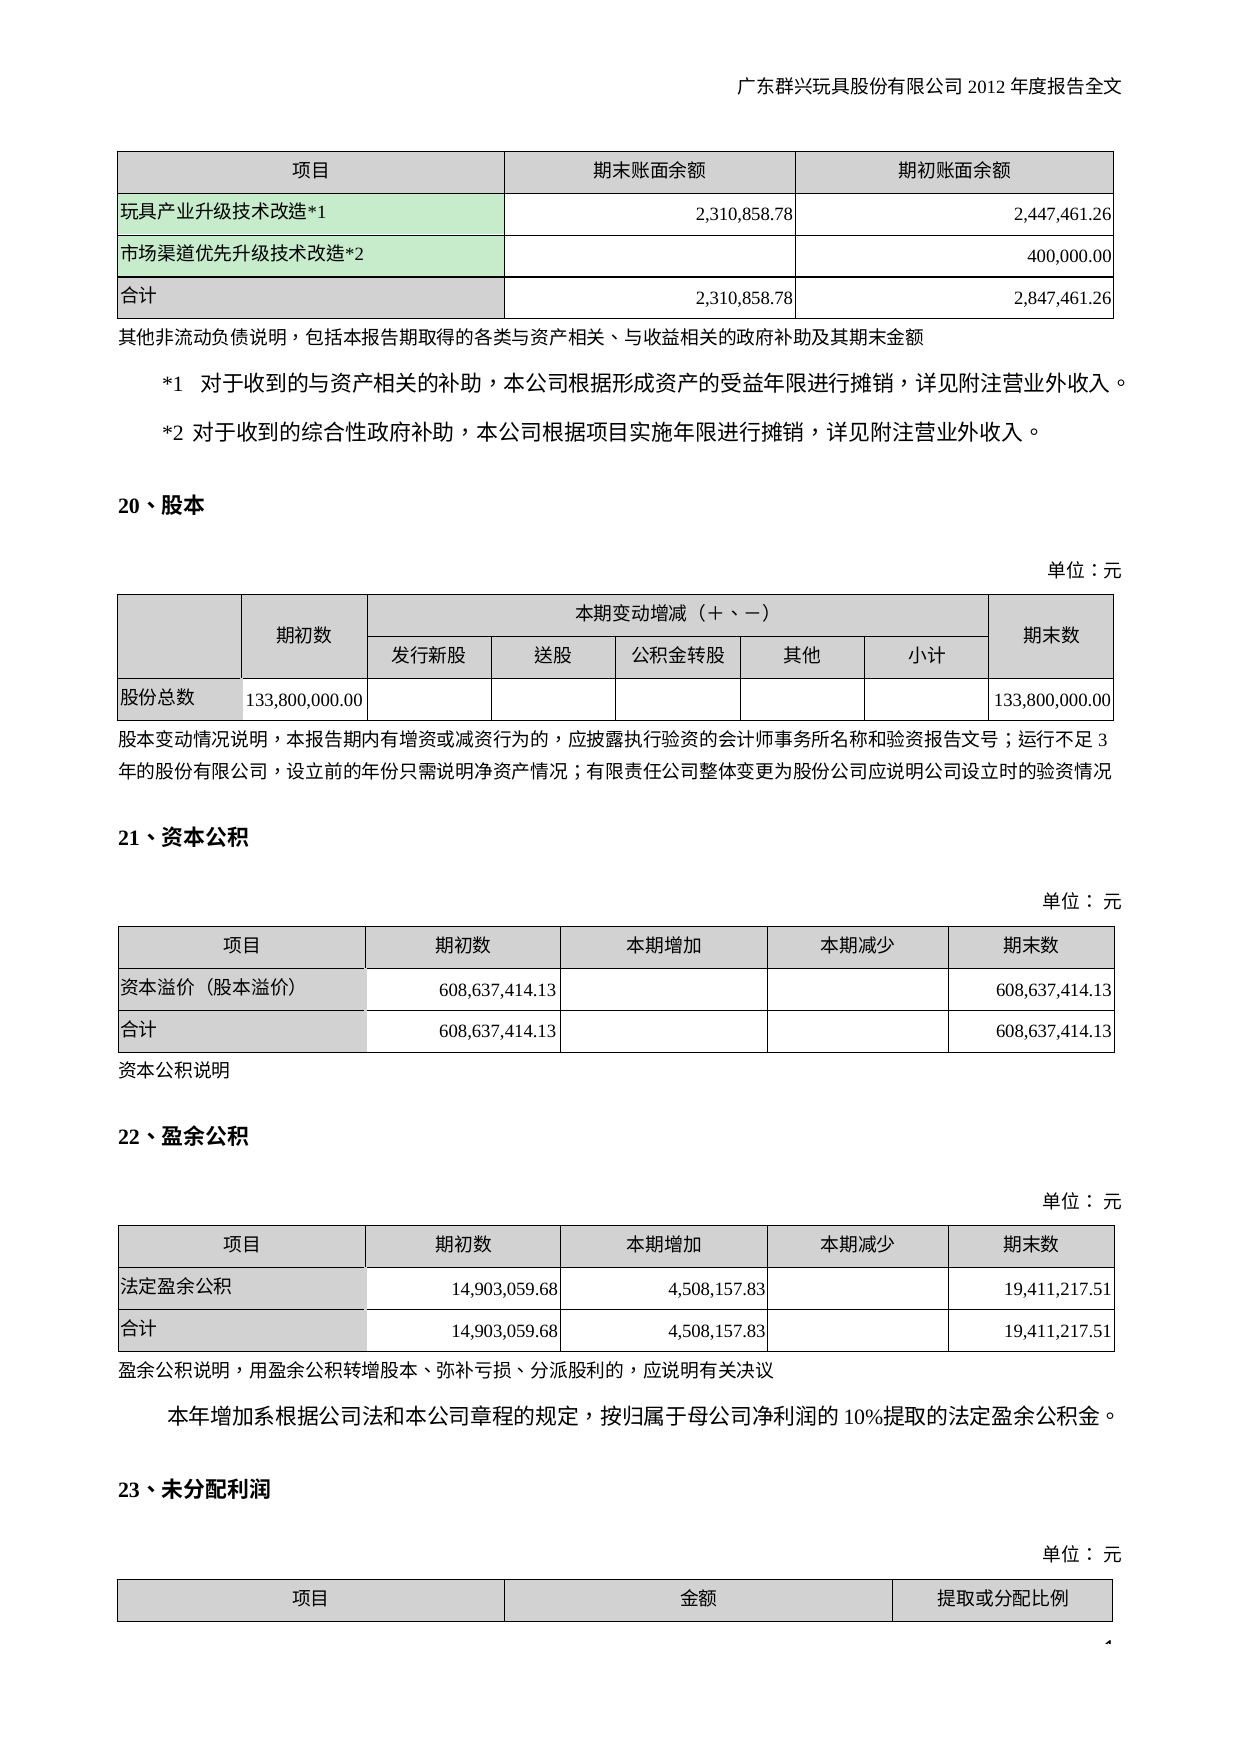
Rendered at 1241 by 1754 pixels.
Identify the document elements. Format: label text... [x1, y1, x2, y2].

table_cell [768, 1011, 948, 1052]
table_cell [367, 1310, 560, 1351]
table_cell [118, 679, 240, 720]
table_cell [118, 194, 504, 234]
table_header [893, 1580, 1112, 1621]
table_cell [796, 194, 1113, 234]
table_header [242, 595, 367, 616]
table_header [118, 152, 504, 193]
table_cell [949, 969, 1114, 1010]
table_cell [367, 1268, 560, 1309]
subtitle 21、资本公积 [118, 822, 1144, 851]
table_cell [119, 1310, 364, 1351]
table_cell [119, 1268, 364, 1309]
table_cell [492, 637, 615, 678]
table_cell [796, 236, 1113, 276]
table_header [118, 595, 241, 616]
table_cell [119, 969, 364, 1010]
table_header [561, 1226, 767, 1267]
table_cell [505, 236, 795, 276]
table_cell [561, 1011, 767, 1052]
text *2 对于收到的综合性政府补助，本公司根据项目实施年限进行摊销，详见附注营业外收入。 [162, 417, 1144, 446]
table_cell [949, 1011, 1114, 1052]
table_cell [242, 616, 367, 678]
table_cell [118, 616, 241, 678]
text 盈余公积说明，用盈余公积转增股本、弥补亏损、分派股利的，应说明有关决议 [118, 1357, 1144, 1382]
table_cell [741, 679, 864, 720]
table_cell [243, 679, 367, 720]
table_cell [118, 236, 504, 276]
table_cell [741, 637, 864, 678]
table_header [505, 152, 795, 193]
subtitle 23、未分配利润 [118, 1474, 1144, 1504]
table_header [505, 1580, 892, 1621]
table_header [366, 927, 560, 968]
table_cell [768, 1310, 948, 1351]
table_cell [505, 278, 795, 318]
text 年的股份有限公司，设立前的年份只需说明净资产情况；有限责任公司整体变更为股份公司应说明公司设立时的验资情况 [118, 758, 1144, 784]
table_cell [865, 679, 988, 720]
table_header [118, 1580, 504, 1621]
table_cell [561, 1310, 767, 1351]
text 单位：元 [102, 557, 1122, 583]
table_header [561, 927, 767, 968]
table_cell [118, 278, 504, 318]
text 单位： 元 [102, 889, 1122, 914]
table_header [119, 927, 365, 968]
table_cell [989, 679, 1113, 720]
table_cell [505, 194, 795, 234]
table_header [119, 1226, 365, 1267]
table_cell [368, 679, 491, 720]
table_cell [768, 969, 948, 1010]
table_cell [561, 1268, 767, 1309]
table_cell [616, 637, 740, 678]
text 资本公积说明 [118, 1058, 1144, 1083]
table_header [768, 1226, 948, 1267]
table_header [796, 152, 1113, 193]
subtitle 20、股本 [118, 490, 1144, 520]
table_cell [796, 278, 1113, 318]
text 本年增加系根据公司法和本公司章程的规定，按归属于母公司净利润的10%提取的法定盈余公积金。 [102, 1401, 1122, 1431]
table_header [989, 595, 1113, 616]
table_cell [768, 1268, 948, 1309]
text 单位： 元 [102, 1541, 1122, 1567]
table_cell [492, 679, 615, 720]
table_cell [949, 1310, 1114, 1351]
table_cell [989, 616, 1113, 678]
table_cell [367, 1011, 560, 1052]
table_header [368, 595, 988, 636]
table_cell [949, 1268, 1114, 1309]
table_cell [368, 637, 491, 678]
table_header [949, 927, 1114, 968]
text *1 对于收到的与资产相关的补助，本公司根据形成资产的受益年限进行摊销，详见附注营业外收入。 [162, 368, 1144, 398]
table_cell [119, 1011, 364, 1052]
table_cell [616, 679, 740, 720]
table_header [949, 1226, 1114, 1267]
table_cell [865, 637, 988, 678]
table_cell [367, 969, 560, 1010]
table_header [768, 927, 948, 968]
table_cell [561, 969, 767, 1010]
text 单位： 元 [102, 1188, 1122, 1213]
text 股本变动情况说明，本报告期内有增资或减资行为的，应披露执行验资的会计师事务所名称和验资报告文号；运行不足 3 [118, 726, 1144, 752]
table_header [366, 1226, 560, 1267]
subtitle 22、盈余公积 [118, 1121, 1144, 1151]
text 其他非流动负债说明，包括本报告期取得的各类与资产相关、与收益相关的政府补助及其期末金额 [118, 324, 1144, 350]
